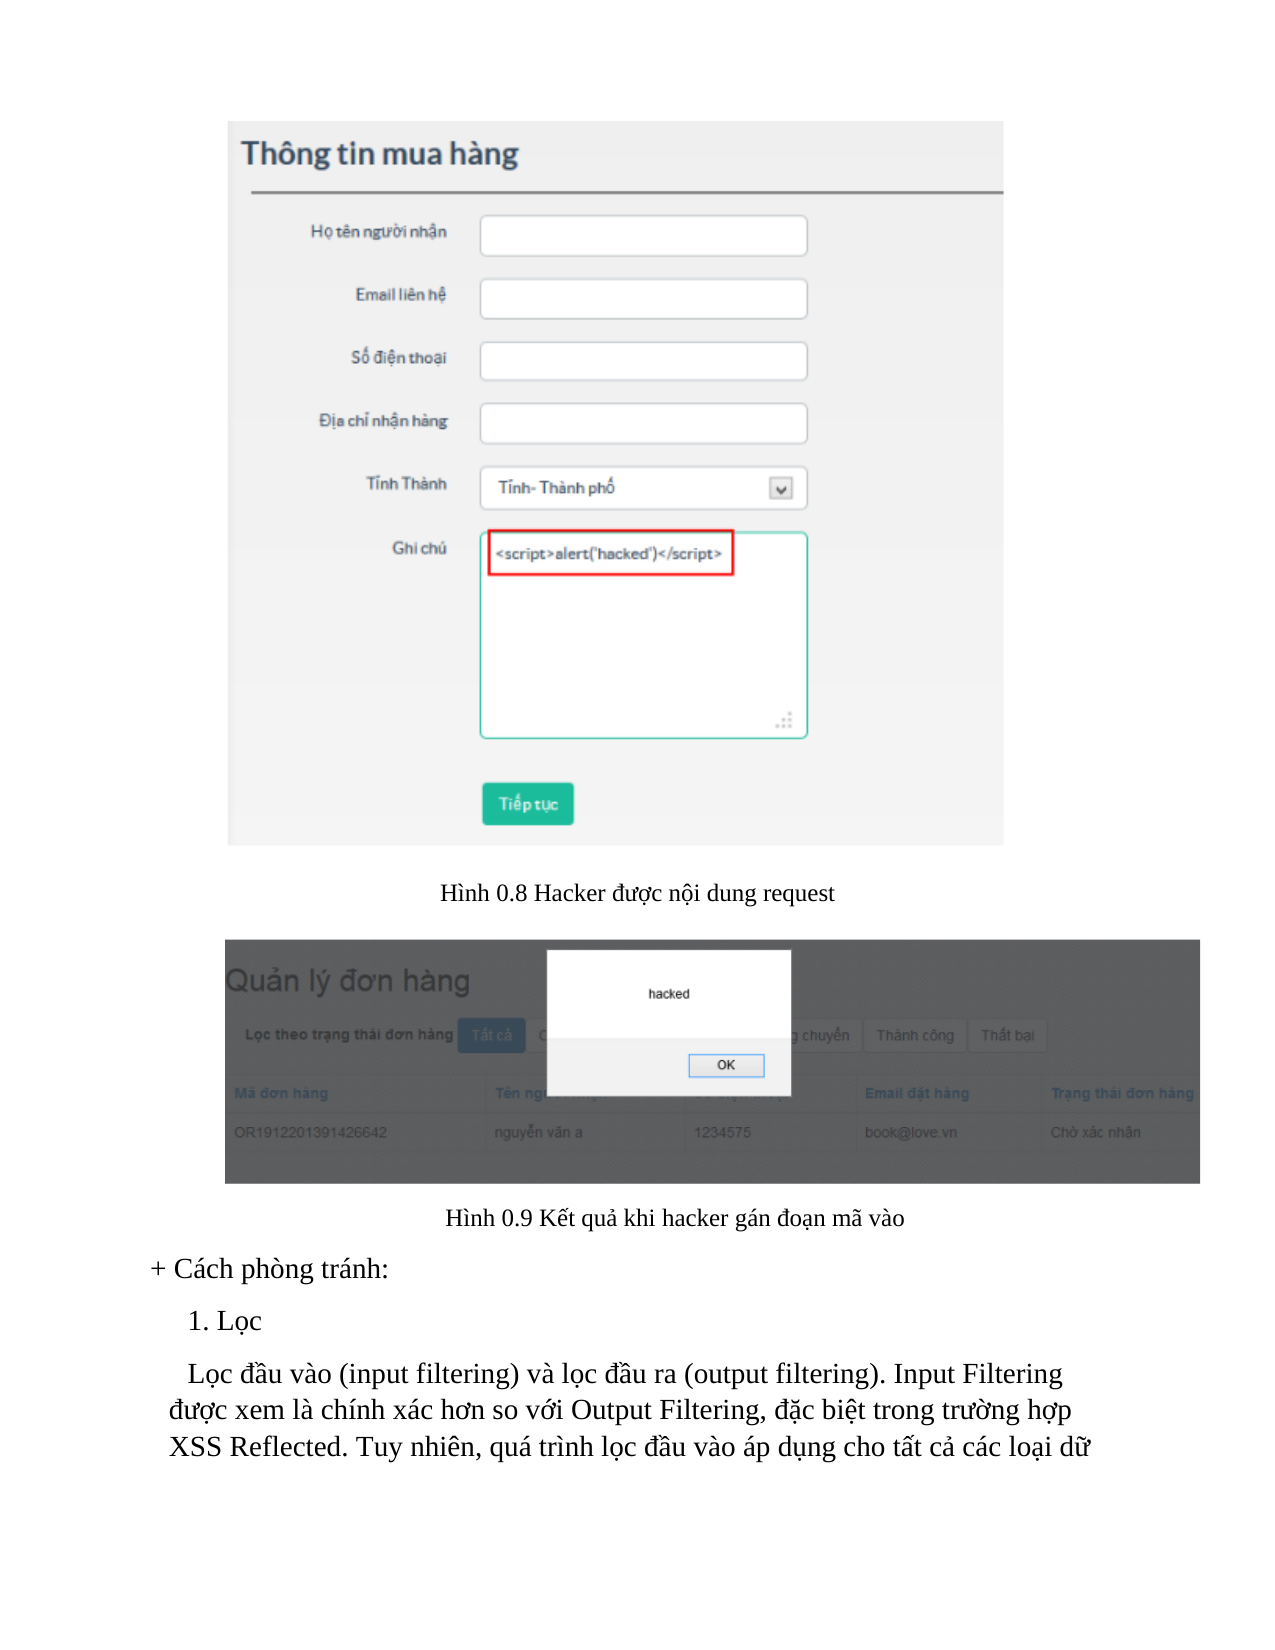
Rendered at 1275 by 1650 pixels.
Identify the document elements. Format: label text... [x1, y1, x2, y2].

text 1. Lọc [169, 1303, 1125, 1337]
picture [225, 121, 1007, 860]
text + Cách phòng tránh: [150, 1251, 1125, 1284]
picture [225, 927, 1200, 1185]
text Hình 0.8 Hacker được nội dung request [150, 878, 1125, 907]
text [169, 1356, 1125, 1462]
text Hình 0.9 Kết quả khi hacker gán đoạn mã vào [225, 1203, 1125, 1232]
